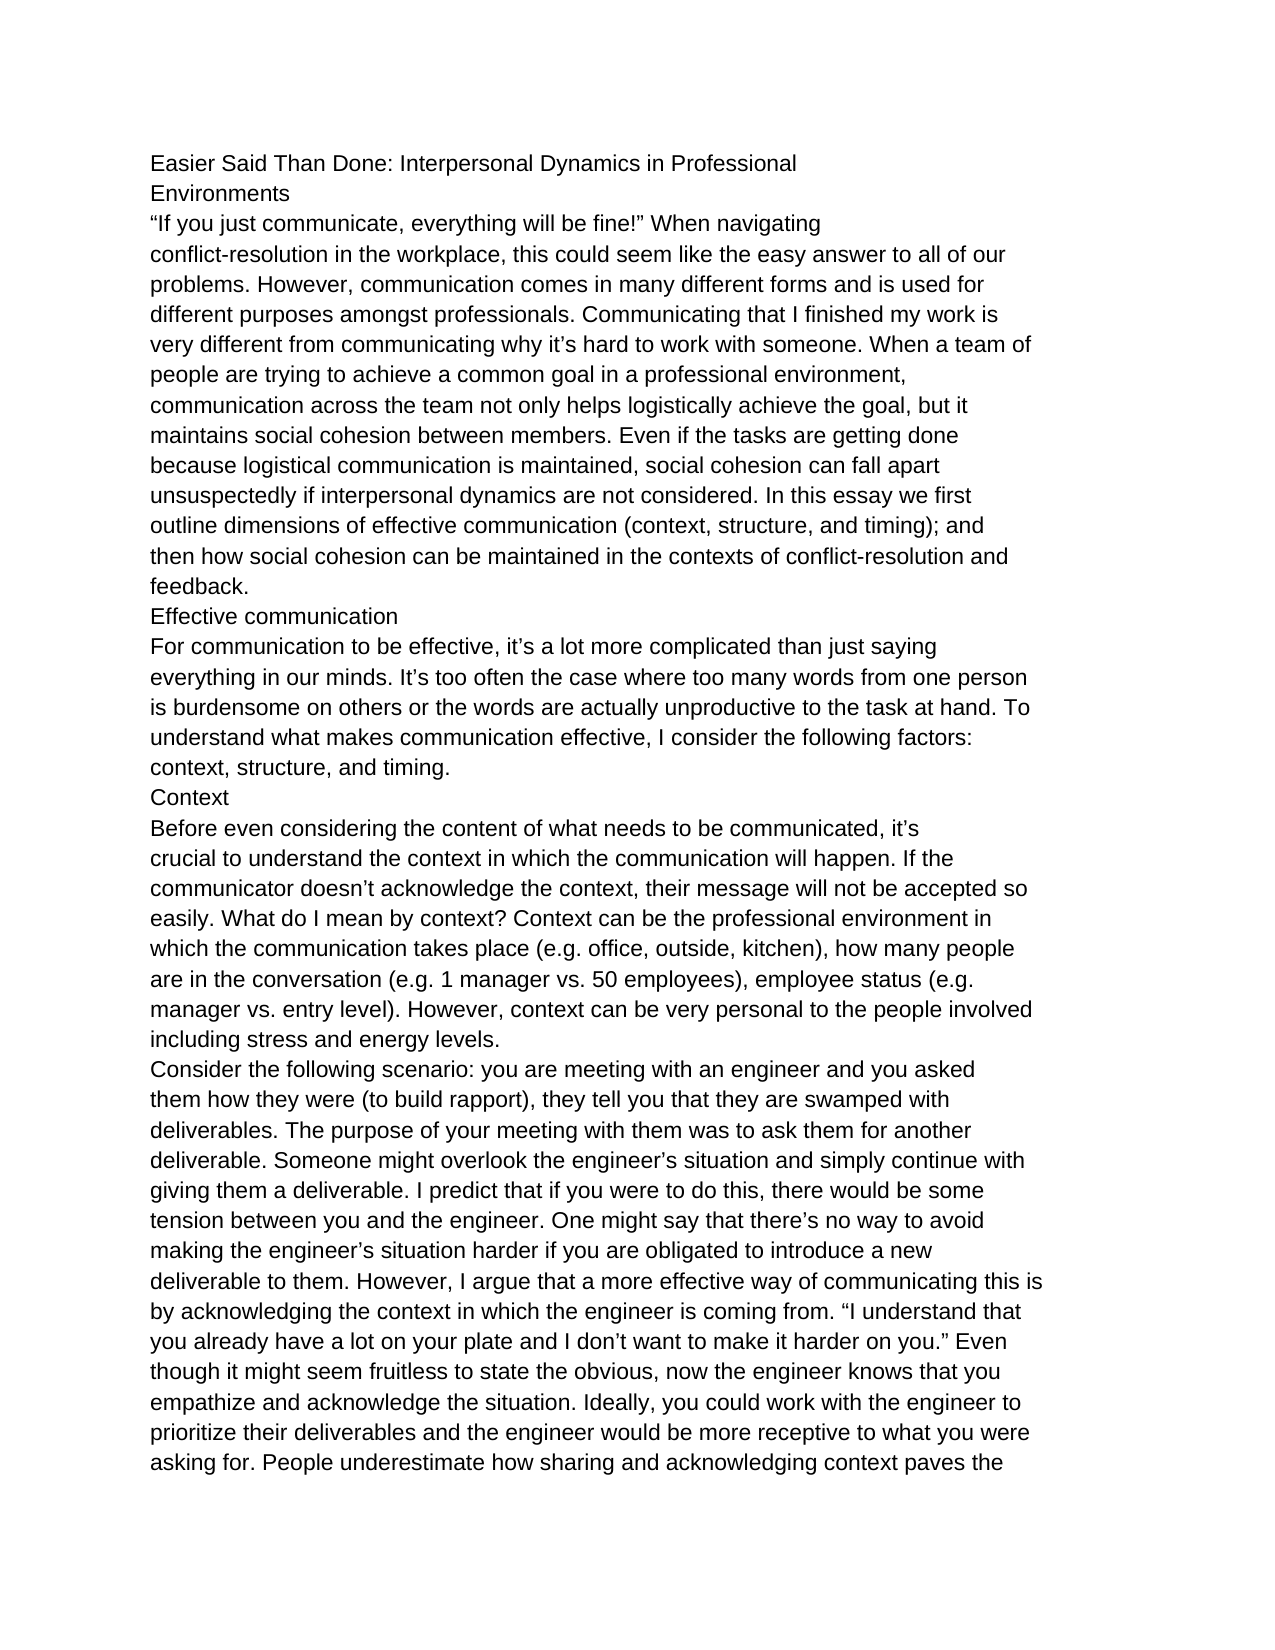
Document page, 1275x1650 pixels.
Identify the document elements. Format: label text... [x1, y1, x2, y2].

text empathize and acknowledge the situation. Ideally, you could work with the engineer to [150, 1388, 1125, 1415]
text unsuspectedly if interpersonal dynamics are not considered. In this essay we first [150, 482, 1125, 509]
text including stress and energy levels. [150, 1026, 1125, 1052]
text by acknowledging the context in which the engineer is coming from. “I understand that [150, 1298, 1125, 1324]
text tension between you and the engineer. One might say that there’s no way to avoid [150, 1207, 1125, 1234]
text because logistical communication is maintained, social cohesion can fall apart [150, 452, 1125, 478]
text which the communication takes place (e.g. office, outside, kitchen), how many people [150, 935, 1125, 962]
text you already have a lot on your plate and I don’t want to make it harder on you.” Even [150, 1328, 1125, 1354]
text understand what makes communication effective, I consider the following factors: [150, 724, 1125, 750]
text different purposes amongst professionals. Communicating that I finished my work is [150, 301, 1125, 327]
text context, structure, and timing. [150, 754, 1125, 781]
text everything in our minds. It’s too often the case where too many words from one person [150, 663, 1125, 690]
text deliverable to them. However, I argue that a more effective way of communicating this is [150, 1268, 1125, 1294]
text problems. However, communication comes in many different forms and is used for [150, 271, 1125, 297]
text feedback. [150, 573, 1125, 599]
text manager vs. entry level). However, context can be very personal to the people involved [150, 996, 1125, 1022]
text For communication to be effective, it’s a lot more complicated than just saying [150, 633, 1125, 660]
text them how they were (to build rapport), they tell you that they are swamped with [150, 1086, 1125, 1113]
text communication across the team not only helps logistically achieve the goal, but it [150, 392, 1125, 418]
text easily. What do I mean by context? Context can be the professional environment in [150, 905, 1125, 932]
text outline dimensions of effective communication (context, structure, and timing); and [150, 512, 1125, 539]
text Before even considering the content of what needs to be communicated, it’s [150, 814, 1125, 841]
text then how social cohesion can be maintained in the contexts of conflict-resolution and [150, 543, 1125, 569]
text very different from communicating why it’s hard to work with someone. When a team of [150, 331, 1125, 358]
text giving them a deliverable. I predict that if you were to do this, there would be some [150, 1177, 1125, 1203]
text Effective communication [150, 603, 1125, 629]
text crucial to understand the context in which the communication will happen. If the [150, 845, 1125, 871]
text Environments [150, 180, 1125, 207]
text conflict-resolution in the workplace, this could seem like the easy answer to all of our [150, 241, 1125, 267]
text Context [150, 784, 1125, 811]
text though it might seem fruitless to state the obvious, now the engineer knows that you [150, 1358, 1125, 1385]
text asking for. People underestimate how sharing and acknowledging context paves the [150, 1449, 1125, 1475]
text prioritize their deliverables and the engineer would be more receptive to what you were [150, 1419, 1125, 1445]
text “If you just communicate, everything will be fine!” When navigating [150, 210, 1125, 237]
text deliverables. The purpose of your meeting with them was to ask them for another [150, 1117, 1125, 1143]
text deliverable. Someone might overlook the engineer’s situation and simply continue with [150, 1147, 1125, 1173]
text Consider the following scenario: you are meeting with an engineer and you asked [150, 1056, 1125, 1083]
text Easier Said Than Done: Interpersonal Dynamics in Professional [150, 150, 1125, 176]
text communicator doesn’t acknowledge the context, their message will not be accepted so [150, 875, 1125, 901]
text are in the conversation (e.g. 1 manager vs. 50 employees), employee status (e.g. [150, 966, 1125, 992]
text maintains social cohesion between members. Even if the tasks are getting done [150, 422, 1125, 448]
text is burdensome on others or the words are actually unproductive to the task at hand. To [150, 694, 1125, 720]
text making the engineer’s situation harder if you are obligated to introduce a new [150, 1237, 1125, 1264]
text people are trying to achieve a common goal in a professional environment, [150, 361, 1125, 388]
